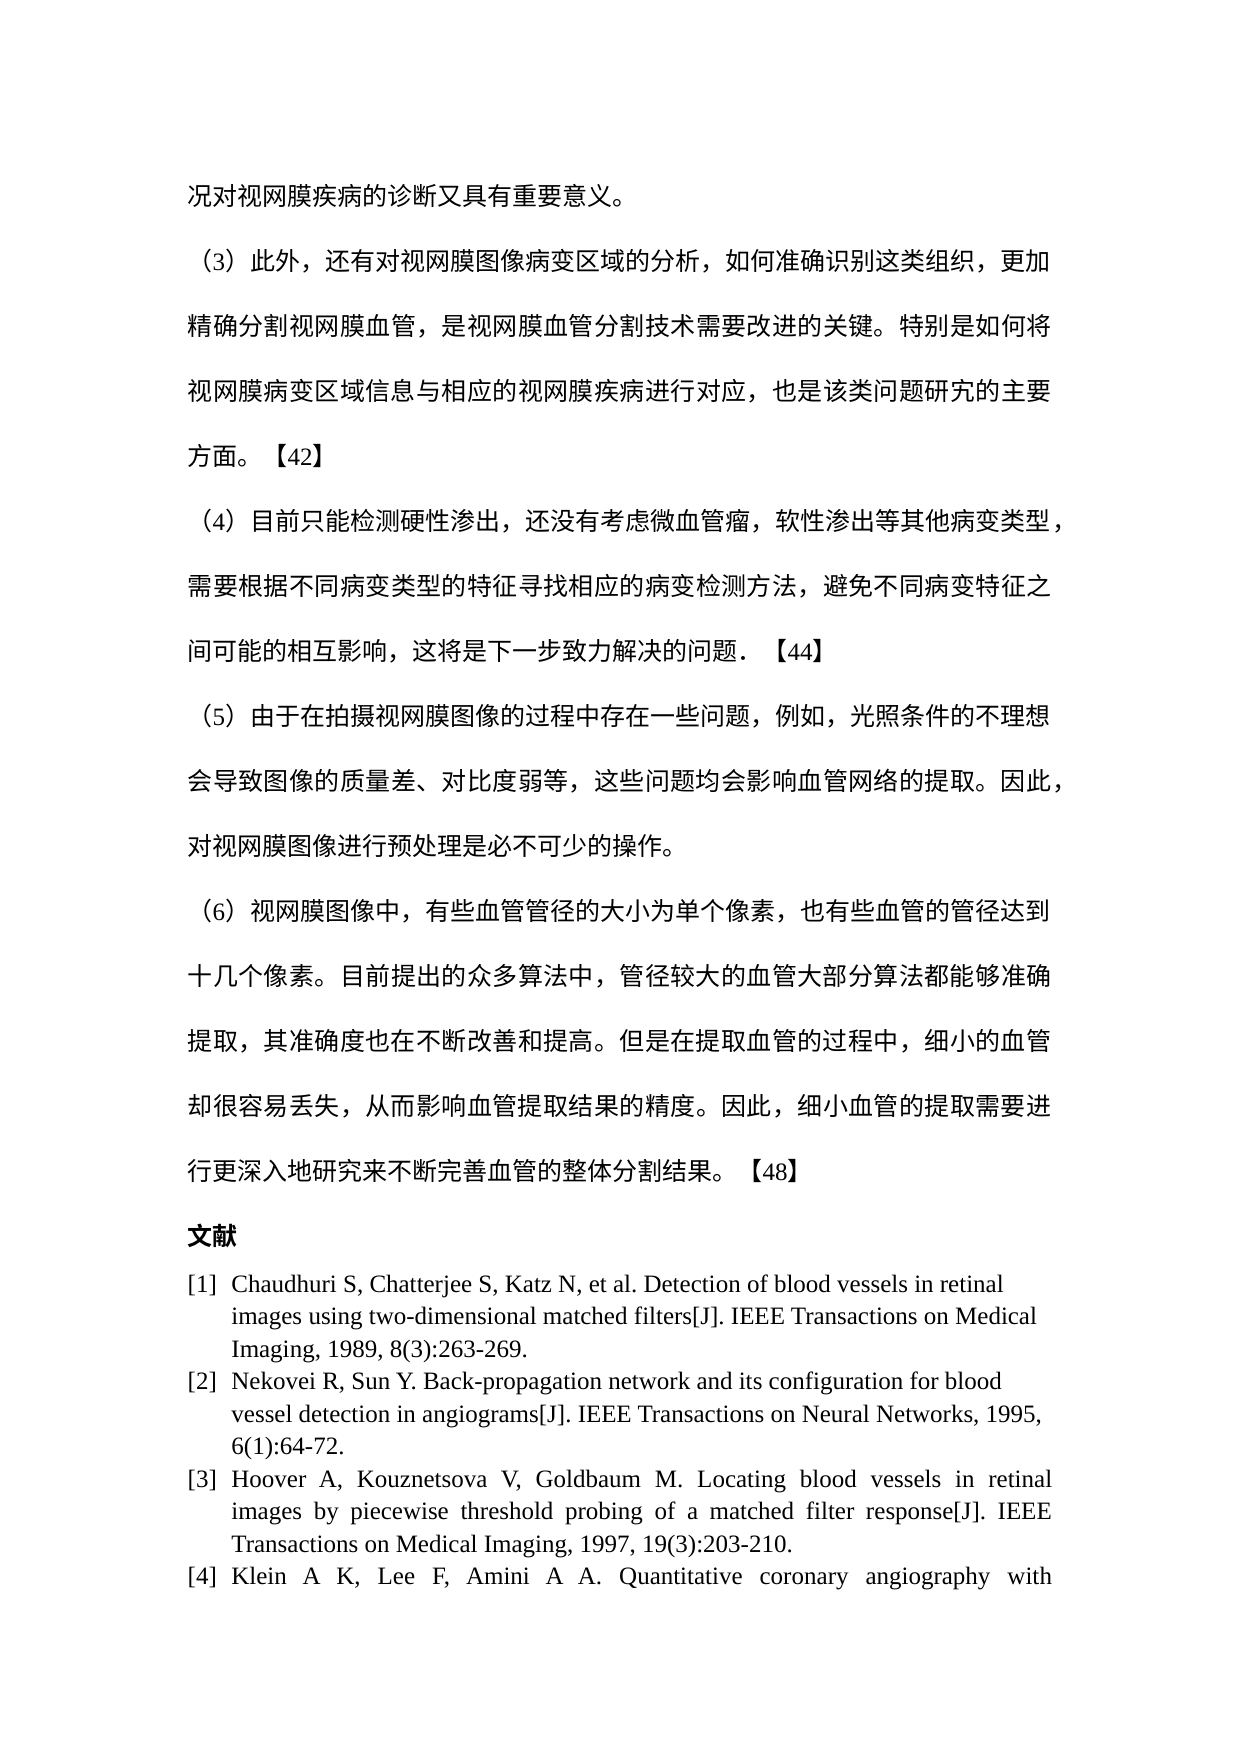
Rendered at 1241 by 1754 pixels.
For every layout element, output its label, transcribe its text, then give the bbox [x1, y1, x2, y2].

text （6）视网膜图像中，有些血管管径的大小为单个像素，也有些血管的管径达到十几个像素。目前提出的众多算法中，管径较大的血管大部分算法都能够准确提取，其准确度也在不断改善和提高。但是在提取血管的过程中，细小的血管却很容易丢失，从而影响血管提取结果的精度。因此，细小血管的提取需要进行更深入地研究来不断完善血管的整体分割结果。【48】 [187, 877, 1053, 1202]
list Hoover A, Kouznetsova V, Goldbaum M. Locating blood vessels in retinal images by piecewise threshold probing of a matched filter response[J]. IEEE Transactions on Medical Imaging, 1997, 19(3):203-210. [187, 1462, 1053, 1559]
text （4）目前只能检测硬性渗出，还没有考虑微血管瘤，软性渗出等其他病变类型，需要根据不同病变类型的特征寻找相应的病变检测方法，避免不同病变特征之间可能的相互影响，这将是下一步致力解决的问题．【44】 [187, 487, 1053, 682]
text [187, 162, 1053, 227]
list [187, 1559, 1053, 1592]
list Nekovei R, Sun Y. Back-propagation network and its configuration for blood vessel detection in angiograms[J]. IEEE Transactions on Neural Networks, 1995, 6(1):64-72. [187, 1364, 1053, 1462]
text （3）此外，还有对视网膜图像病变区域的分析，如何准确识别这类组织，更加精确分割视网膜血管，是视网膜血管分割技术需要改进的关键。特别是如何将视网膜病变区域信息与相应的视网膜疾病进行对应，也是该类问题研宄的主要方面。【42】 [187, 227, 1053, 487]
text 文献 [187, 1202, 1053, 1267]
list Chaudhuri S, Chatterjee S, Katz N, et al. Detection of blood vessels in retinal images using two-dimensional matched filters[J]. IEEE Transactions on Medical Imaging, 1989, 8(3):263-269. [187, 1267, 1053, 1364]
text （5）由于在拍摄视网膜图像的过程中存在一些问题，例如，光照条件的不理想会导致图像的质量差、对比度弱等，这些问题均会影响血管网络的提取。因此，对视网膜图像进行预处理是必不可少的操作。 [187, 682, 1053, 877]
